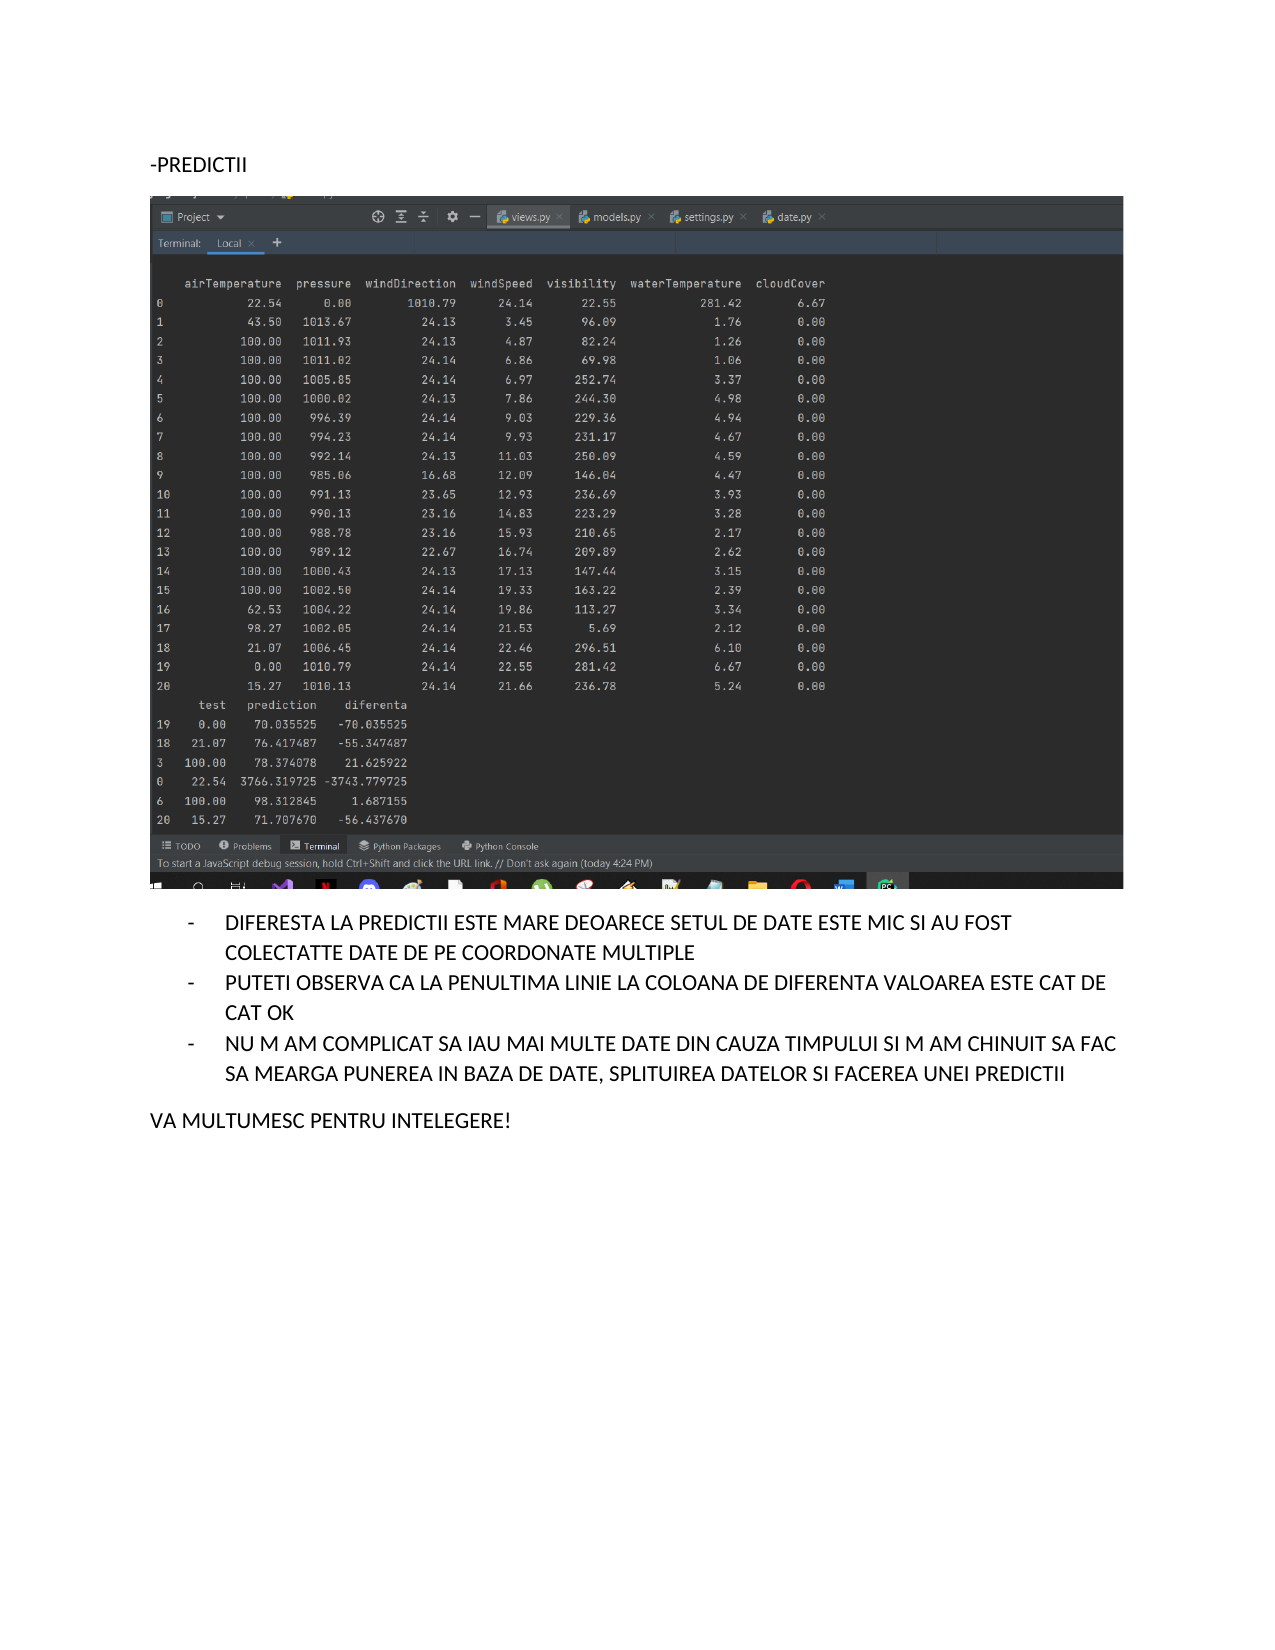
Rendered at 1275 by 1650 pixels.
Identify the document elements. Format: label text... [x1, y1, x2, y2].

list DIFERESTA LA PREDICTII ESTE MARE DEOARECE SETUL DE DATE ESTE MIC SI AU FOST COLECTATTE DATE DE PE COORDONATE MULTIPLE [187, 908, 1125, 966]
picture [150, 196, 1124, 889]
list PUTETI OBSERVA CA LA PENULTIMA LINIE LA COLOANA DE DIFERENTA VALOAREA ESTE CAT DE CAT OK [187, 968, 1125, 1027]
list NU M AM COMPLICAT SA IAU MAI MULTE DATE DIN CAUZA TIMPULUI SI M AM CHINUIT SA FAC SA MEARGA PUNEREA IN BAZA DE DATE, SPLITUIREA DATELOR SI FACEREA UNEI PREDICTII [187, 1029, 1125, 1087]
text VA MULTUMESC PENTRU INTELEGERE! [150, 1106, 1125, 1134]
text -PREDICTII [150, 150, 1125, 178]
